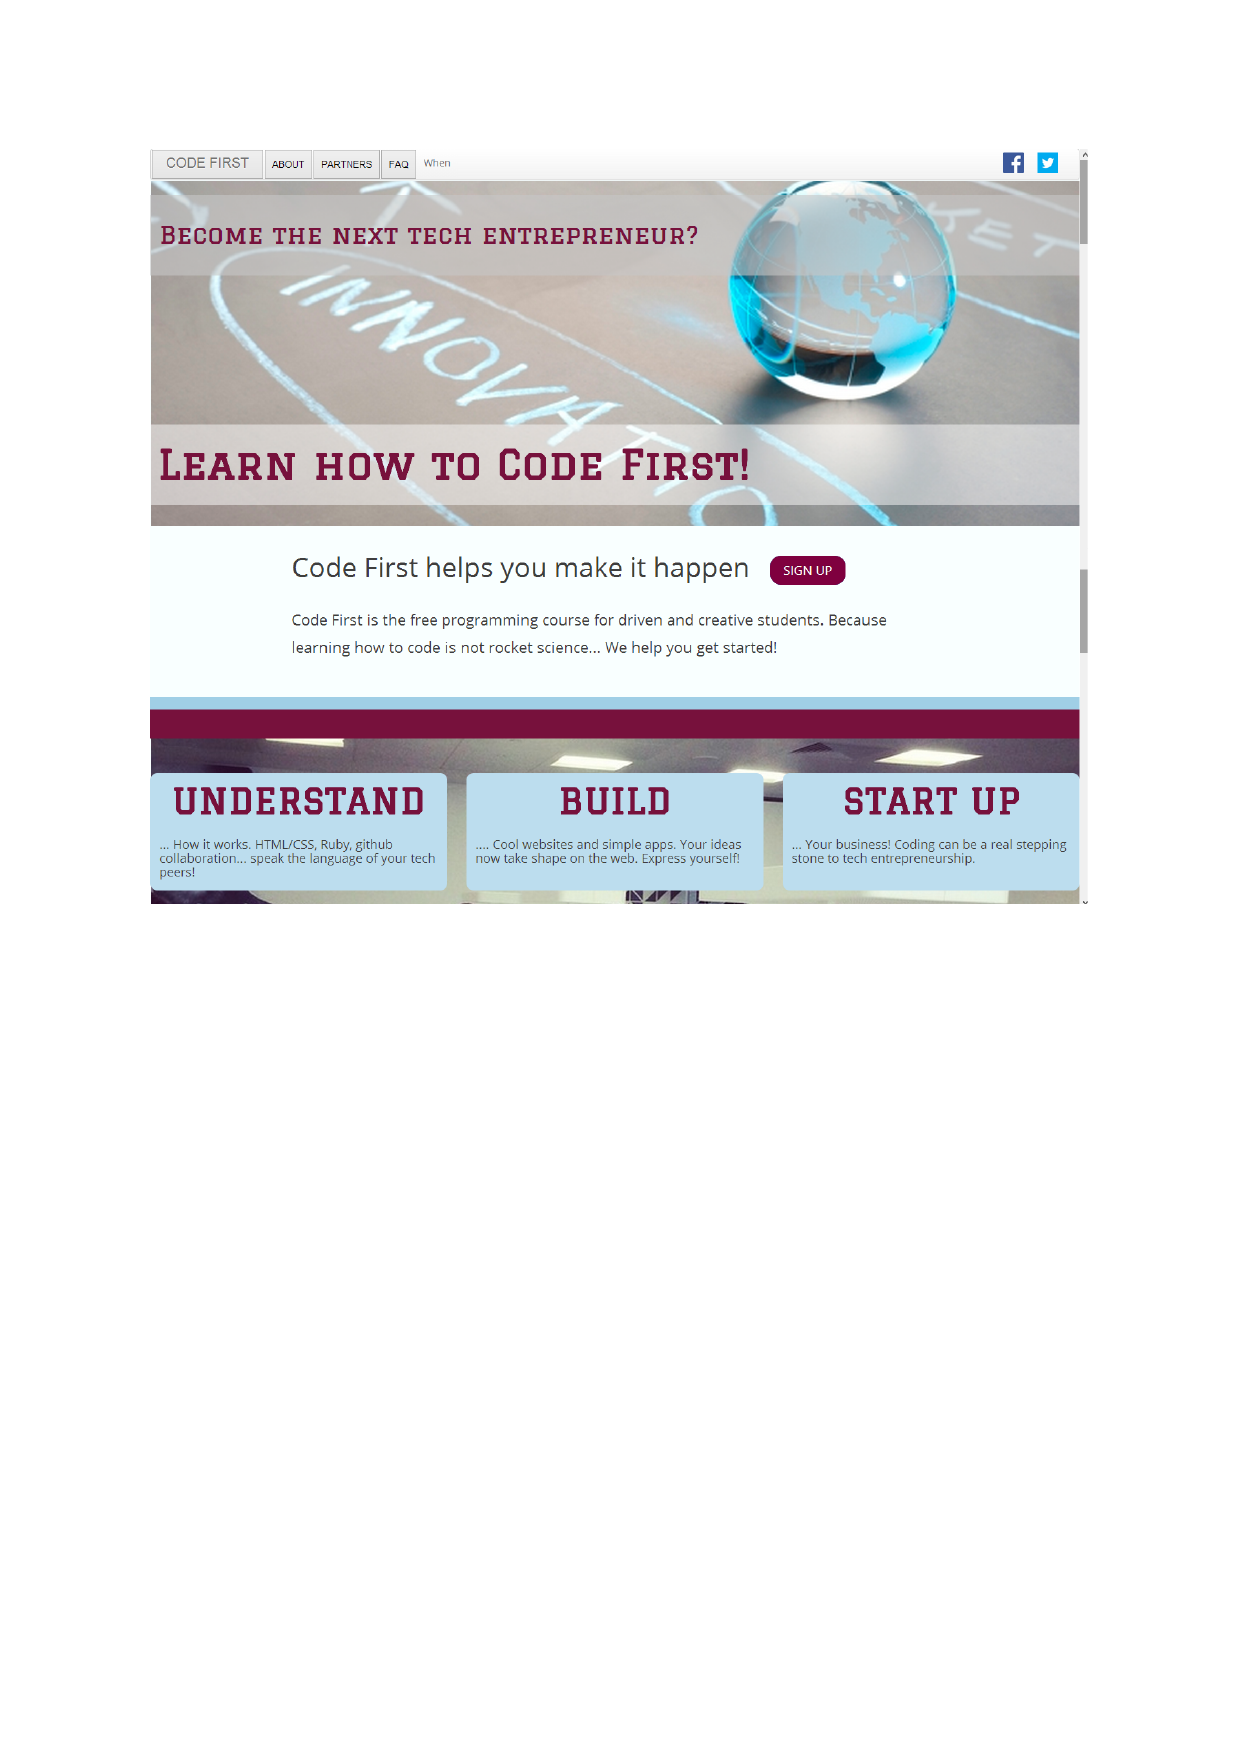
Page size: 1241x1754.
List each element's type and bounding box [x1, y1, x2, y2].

picture [150, 149, 1088, 904]
